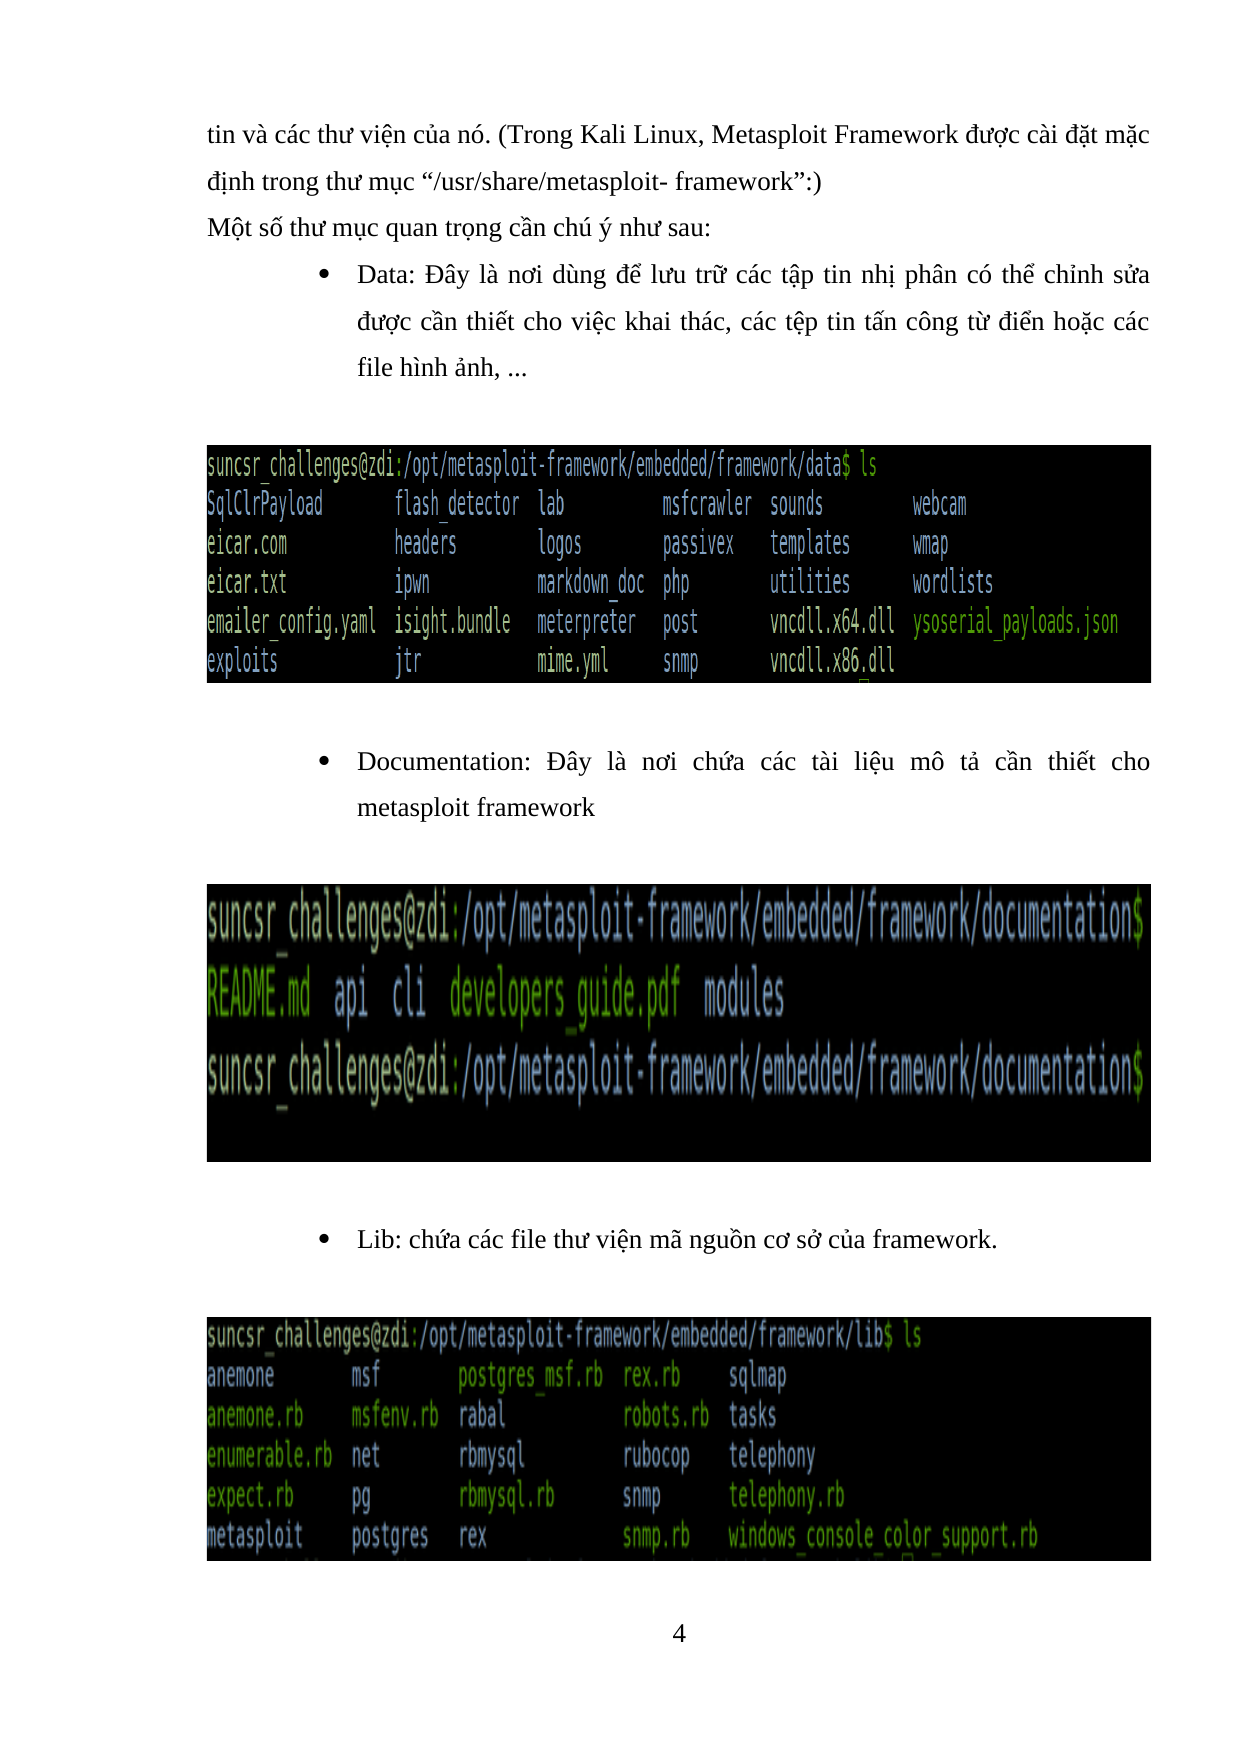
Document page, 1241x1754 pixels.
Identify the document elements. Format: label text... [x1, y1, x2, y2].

list Documentation: Đây là nơi chứa các tài liệu mô tả cần thiết cho metasploit framework [319, 744, 1152, 822]
list Data: Đây là nơi dùng để lưu trữ các tập tin nhị phân có thể chỉnh sửa được cần thiết cho việc khai thác, các tệp tin tấn công từ điển hoặc các file hình ảnh, ... [319, 258, 1152, 383]
picture [206, 884, 1151, 1162]
picture [206, 445, 1152, 683]
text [207, 118, 1152, 196]
list Lib: chứa các file thư viện mã nguồn cơ sở của framework. [319, 1223, 1152, 1255]
text Một số thư mục quan trọng cần chú ý như sau: [207, 211, 1152, 243]
picture [206, 1317, 1152, 1561]
